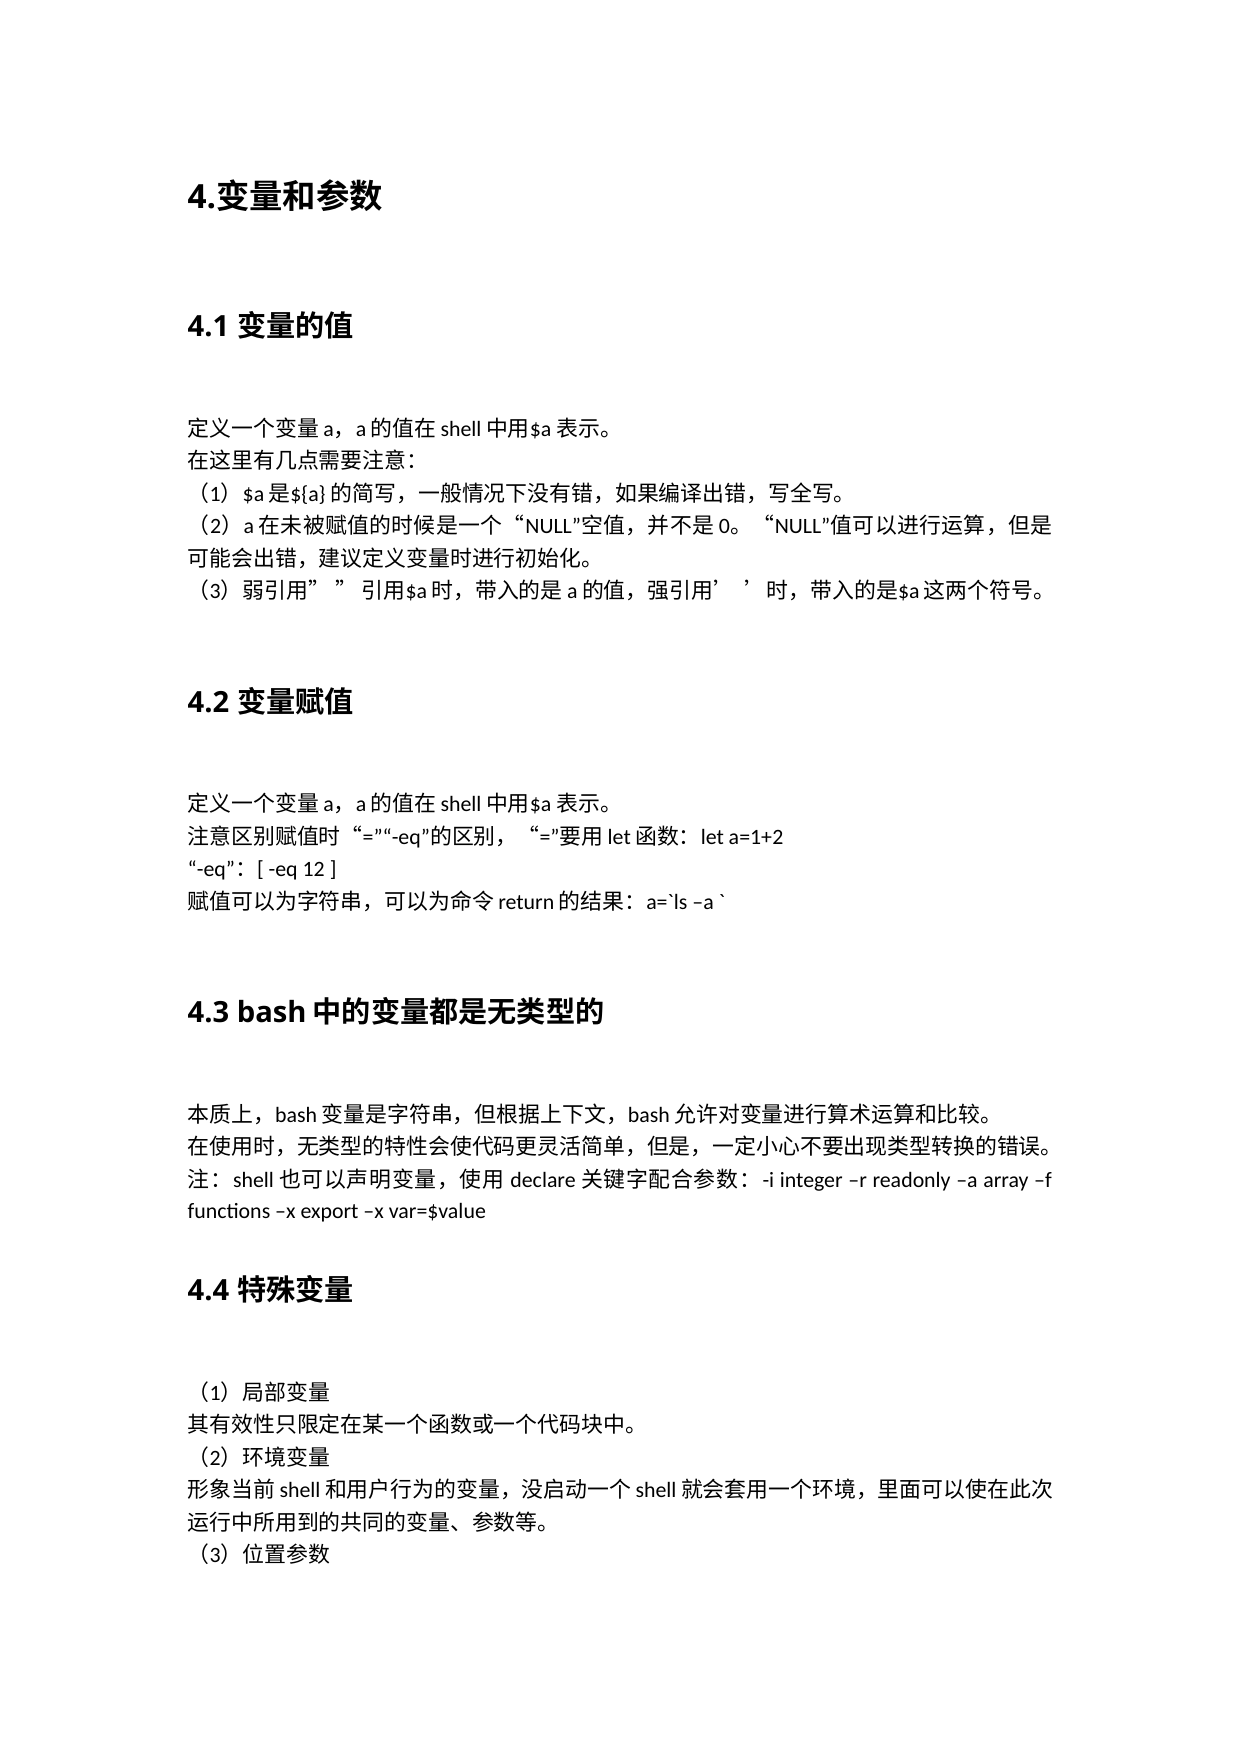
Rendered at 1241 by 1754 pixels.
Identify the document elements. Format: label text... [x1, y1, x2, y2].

text 其有效性只限定在某一个函数或一个代码块中。 [187, 1407, 1053, 1439]
text 赋值可以为字符串，可以为命令return的结果：a=`ls –a ` [187, 883, 1053, 916]
subtitle 4.3 bash中的变量都是无类型的 [187, 977, 1053, 1042]
subtitle 4.变量和参数 [187, 162, 1053, 227]
text 形象当前shell和用户行为的变量，没启动一个shell就会套用一个环境，里面可以使在此次运行中所用到的共同的变量、参数等。 [187, 1472, 1053, 1537]
text 本质上，bash变量是字符串，但根据上下文，bash允许对变量进行算术运算和比较。 [187, 1096, 1053, 1129]
text “-eq”：[ -eq 12 ] [187, 851, 1053, 883]
text （1）局部变量 [187, 1374, 1053, 1407]
text 注意区别赋值时“=”“-eq”的区别，“=”要用let函数：let a=1+2 [187, 818, 1053, 851]
subtitle 4.2 变量赋值 [187, 667, 1053, 732]
text （2）环境变量 [187, 1439, 1053, 1472]
subtitle 4.4 特殊变量 [187, 1256, 1053, 1321]
text 定义一个变量a，a的值在shell中用$a 表示。 [187, 410, 1053, 443]
text 定义一个变量a，a的值在shell中用$a 表示。 [187, 786, 1053, 818]
text （3）位置参数 [187, 1537, 1053, 1569]
text （3）弱引用” ” 引用$a时，带入的是a的值，强引用’ ’时，带入的是$a这两个符号。 [187, 573, 1053, 605]
text （2）a在未被赋值的时候是一个“NULL”空值，并不是0。“NULL”值可以进行运算，但是可能会出错，建议定义变量时进行初始化。 [187, 508, 1053, 573]
text 在这里有几点需要注意： [187, 443, 1053, 475]
subtitle 4.1 变量的值 [187, 291, 1053, 356]
text （1）$a是${a} 的简写，一般情况下没有错，如果编译出错，写全写。 [187, 475, 1053, 508]
text 注：shell也可以声明变量，使用declare关键字配合参数：-i integer –r readonly –a array –f functions –x export –x var=$value [187, 1161, 1053, 1226]
text 在使用时，无类型的特性会使代码更灵活简单，但是，一定小心不要出现类型转换的错误。 [187, 1129, 1053, 1161]
